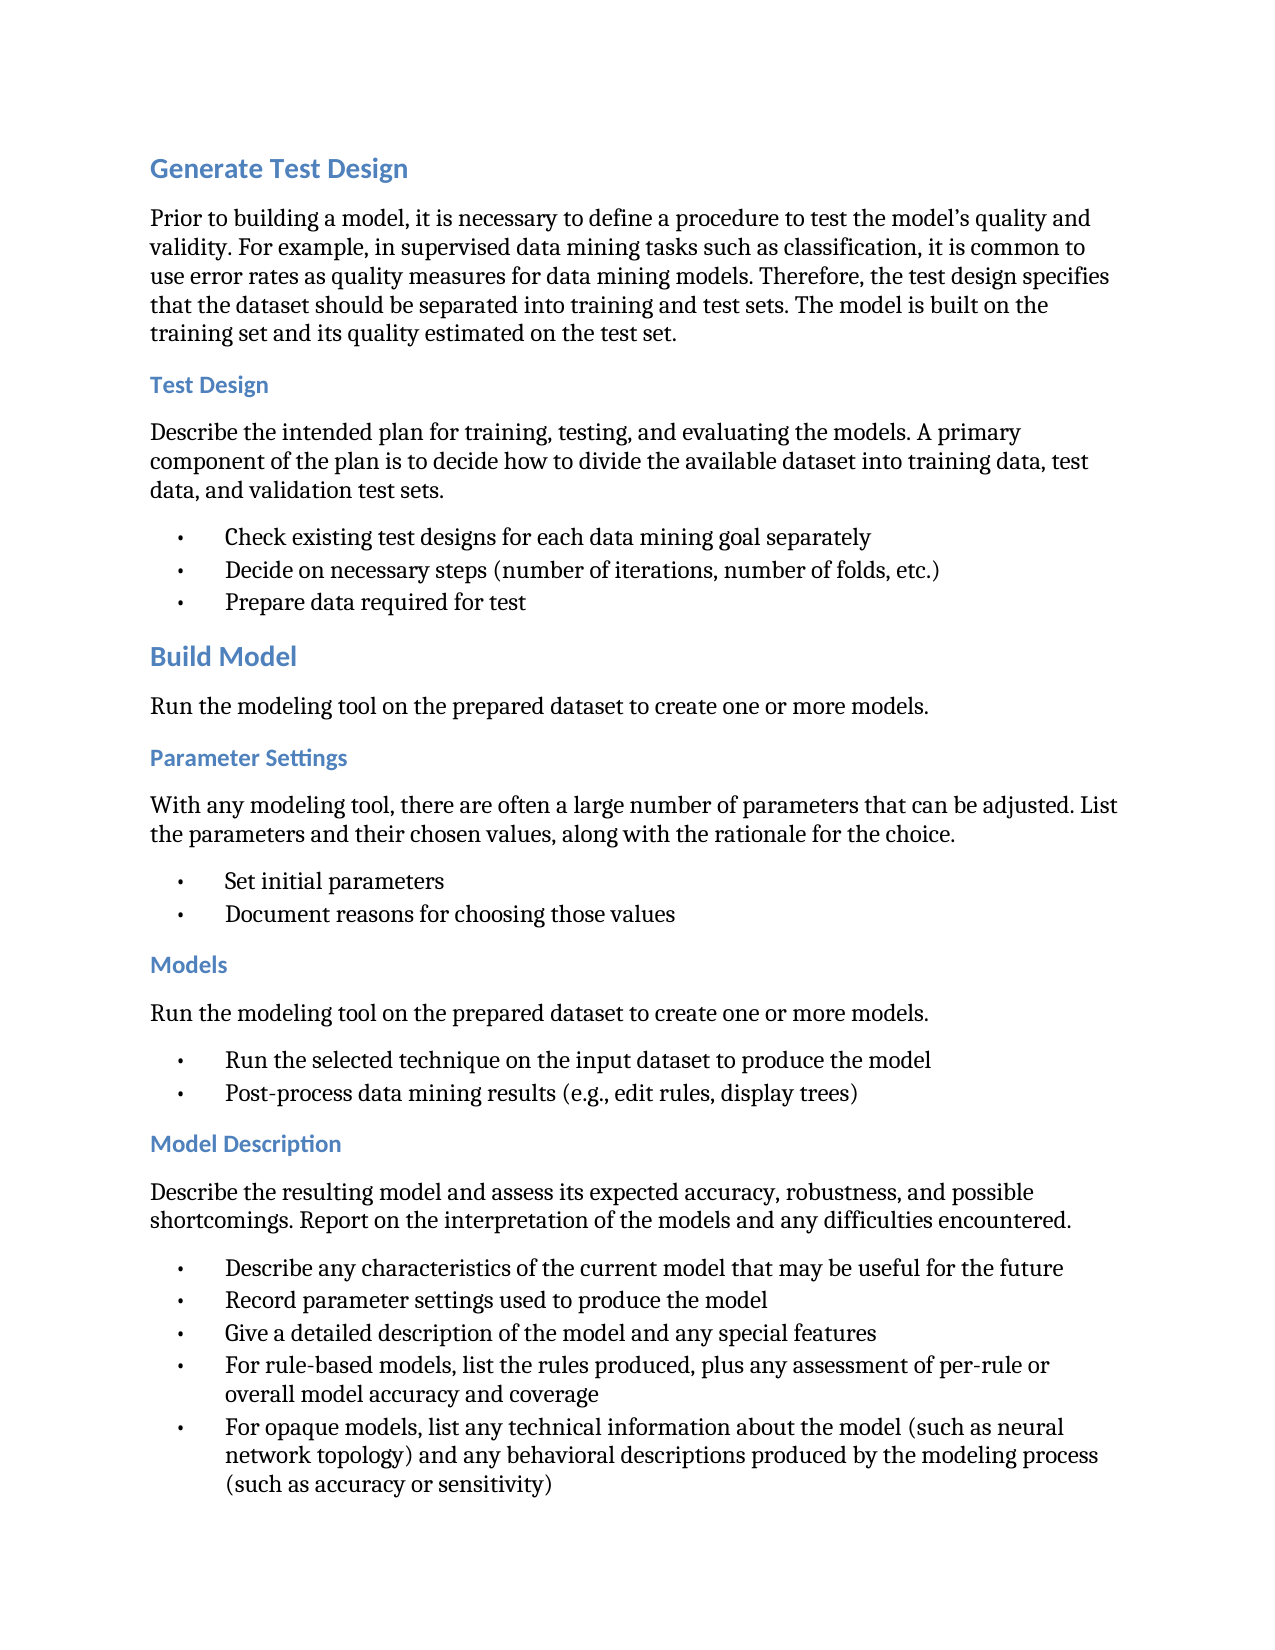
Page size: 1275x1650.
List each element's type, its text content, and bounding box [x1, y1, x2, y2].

list Check existing test designs for each data mining goal separately [175, 523, 1125, 552]
subtitle Parameter Settings [150, 742, 1125, 772]
list Decide on necessary steps (number of iterations, number of folds, etc.) [175, 556, 1125, 584]
text Prior to building a model, it is necessary to define a procedure to test the model’s quality and validity. For example, in supervised data mining tasks such as classification, it is common to use error rates as quality measures for data mining models. Therefore, the test design specifies that the dataset should be separated into training and test sets. The model is built on the training set and its quality estimated on the test set. [150, 204, 1125, 348]
list For rule-based models, list the rules produced, plus any assessment of per-rule or overall model accuracy and coverage [175, 1351, 1125, 1409]
subtitle Build Model [150, 638, 1125, 673]
list Prepare data required for test [175, 588, 1125, 617]
list For opaque models, list any technical information about the model (such as neural network topology) and any behavioral descriptions produced by the modeling process (such as accuracy or sensitivity) [175, 1412, 1125, 1499]
subtitle Model Description [150, 1128, 1125, 1159]
list Describe any characteristics of the current model that may be useful for the future [175, 1254, 1125, 1282]
text Describe the resulting model and assess its expected accuracy, robustness, and possible shortcomings. Report on the interpretation of the models and any difficulties encountered. [150, 1177, 1125, 1235]
text Describe the intended plan for training, testing, and evaluating the models. A primary component of the plan is to decide how to divide the available dataset into training data, test data, and validation test sets. [150, 418, 1125, 504]
list Document reasons for choosing those values [175, 900, 1125, 928]
list Record parameter settings used to produce the model [175, 1286, 1125, 1315]
text Run the modeling tool on the prepared dataset to create one or more models. [150, 692, 1125, 721]
subtitle Test Design [150, 369, 1125, 399]
list Give a detailed description of the model and any special features [175, 1319, 1125, 1347]
text With any modeling tool, there are often a large number of parameters that can be adjusted. List the parameters and their chosen values, along with the rationale for the choice. [150, 791, 1125, 848]
list Set initial parameters [175, 867, 1125, 896]
list Run the selected technique on the input dataset to produce the model [175, 1046, 1125, 1075]
subtitle Generate Test Design [150, 150, 1125, 186]
subtitle Models [150, 949, 1125, 980]
text Run the modeling tool on the prepared dataset to create one or more models. [150, 999, 1125, 1027]
list Post-process data mining results (e.g., edit rules, display trees) [175, 1079, 1125, 1107]
